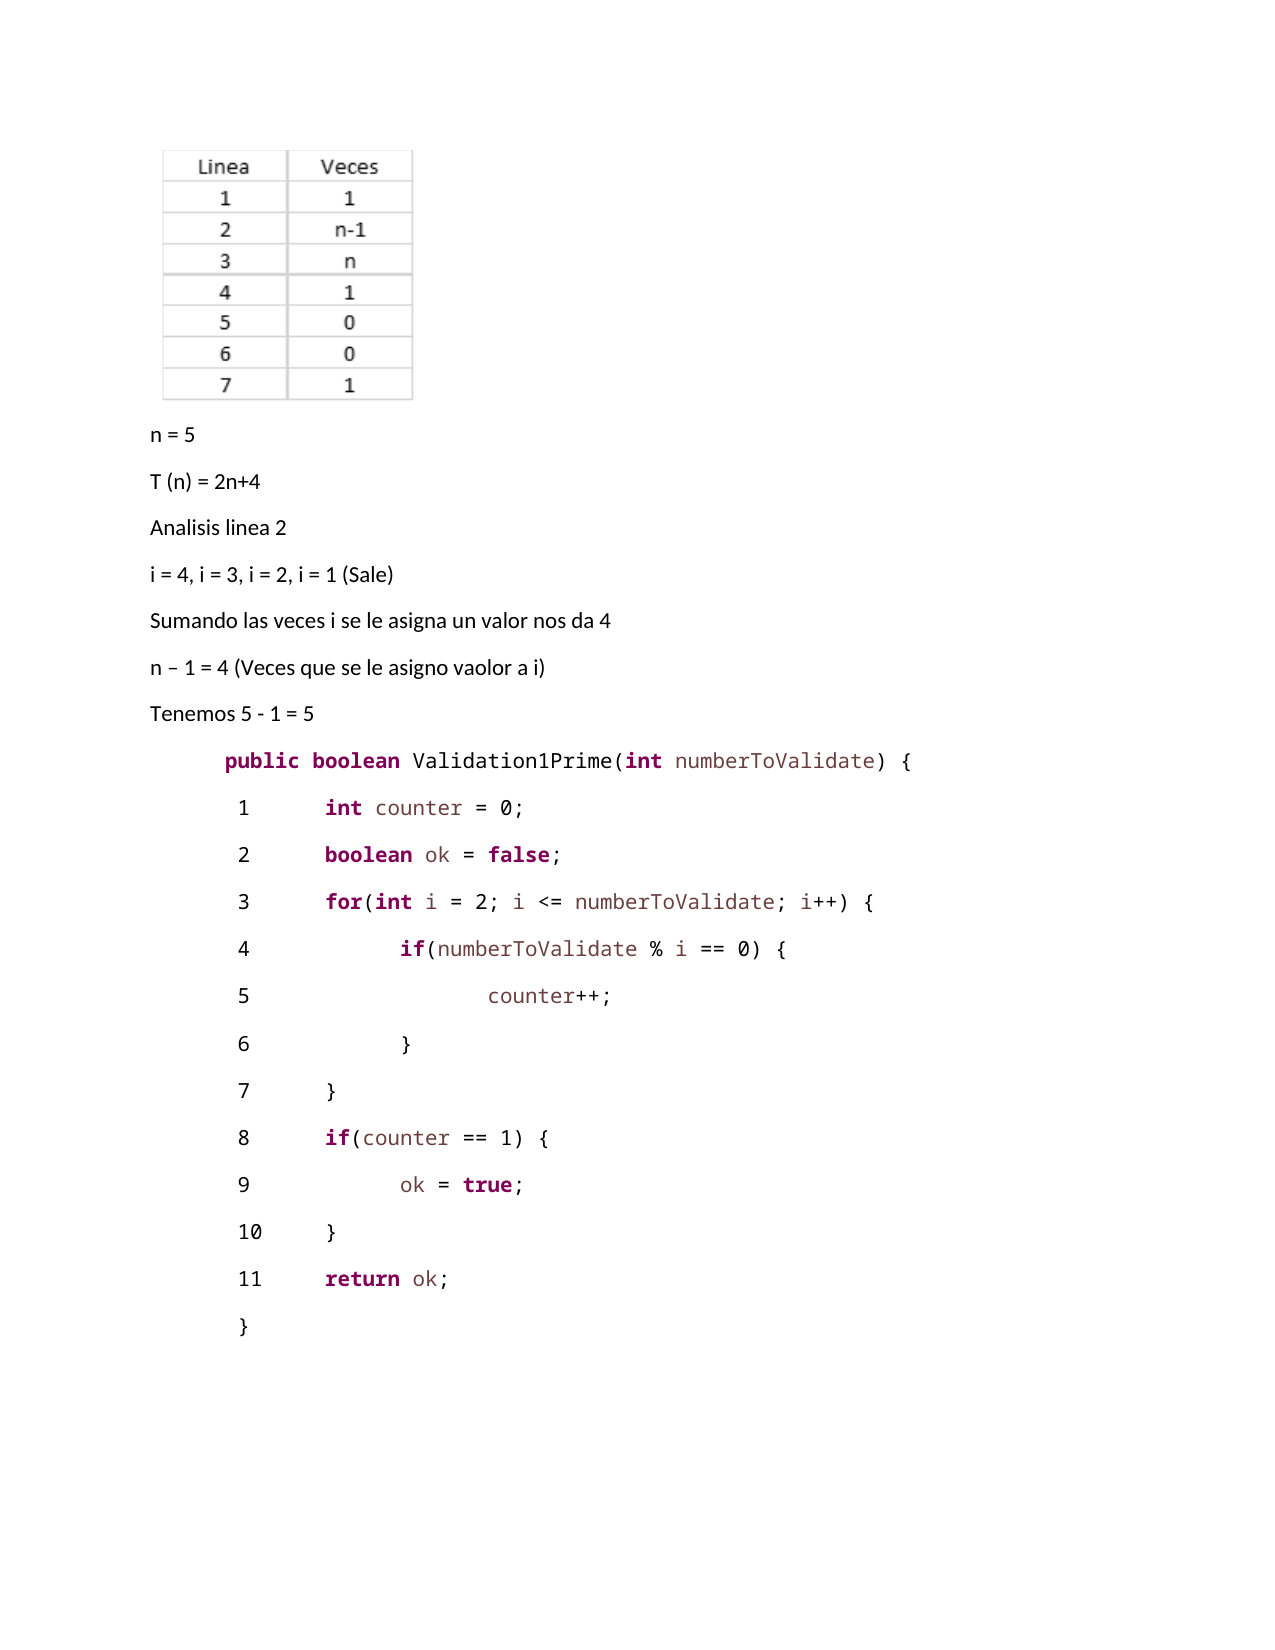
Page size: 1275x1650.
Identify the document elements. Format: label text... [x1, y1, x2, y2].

text 5 counter++; [150, 982, 1125, 1010]
text 1 int counter = 0; [150, 793, 1125, 822]
text Tenemos 5 - 1 = 5 [150, 699, 1125, 728]
text 4 if(numberToValidate % i == 0) { [150, 934, 1125, 963]
picture [162, 150, 414, 402]
text i = 4, i = 3, i = 2, i = 1 (Sale) [150, 560, 1125, 588]
text n = 5 [150, 420, 1125, 448]
text } [150, 1311, 1125, 1339]
text 3 for(int i = 2; i <= numberToValidate; i++) { [150, 887, 1125, 916]
text 11 return ok; [150, 1264, 1125, 1292]
text 10 } [150, 1217, 1125, 1245]
text 6 } [150, 1029, 1125, 1057]
text Analisis linea 2 [150, 513, 1125, 541]
text 2 boolean ok = false; [150, 840, 1125, 869]
text Sumando las veces i se le asigna un valor nos da 4 [150, 606, 1125, 634]
text public boolean Validation1Prime(int numberToValidate) { [150, 746, 1125, 774]
text 9 ok = true; [150, 1170, 1125, 1198]
text 7 } [150, 1076, 1125, 1104]
text n – 1 = 4 (Veces que se le asigno vaolor a i) [150, 653, 1125, 681]
text T (n) = 2n+4 [150, 467, 1125, 495]
text 8 if(counter == 1) { [150, 1123, 1125, 1151]
